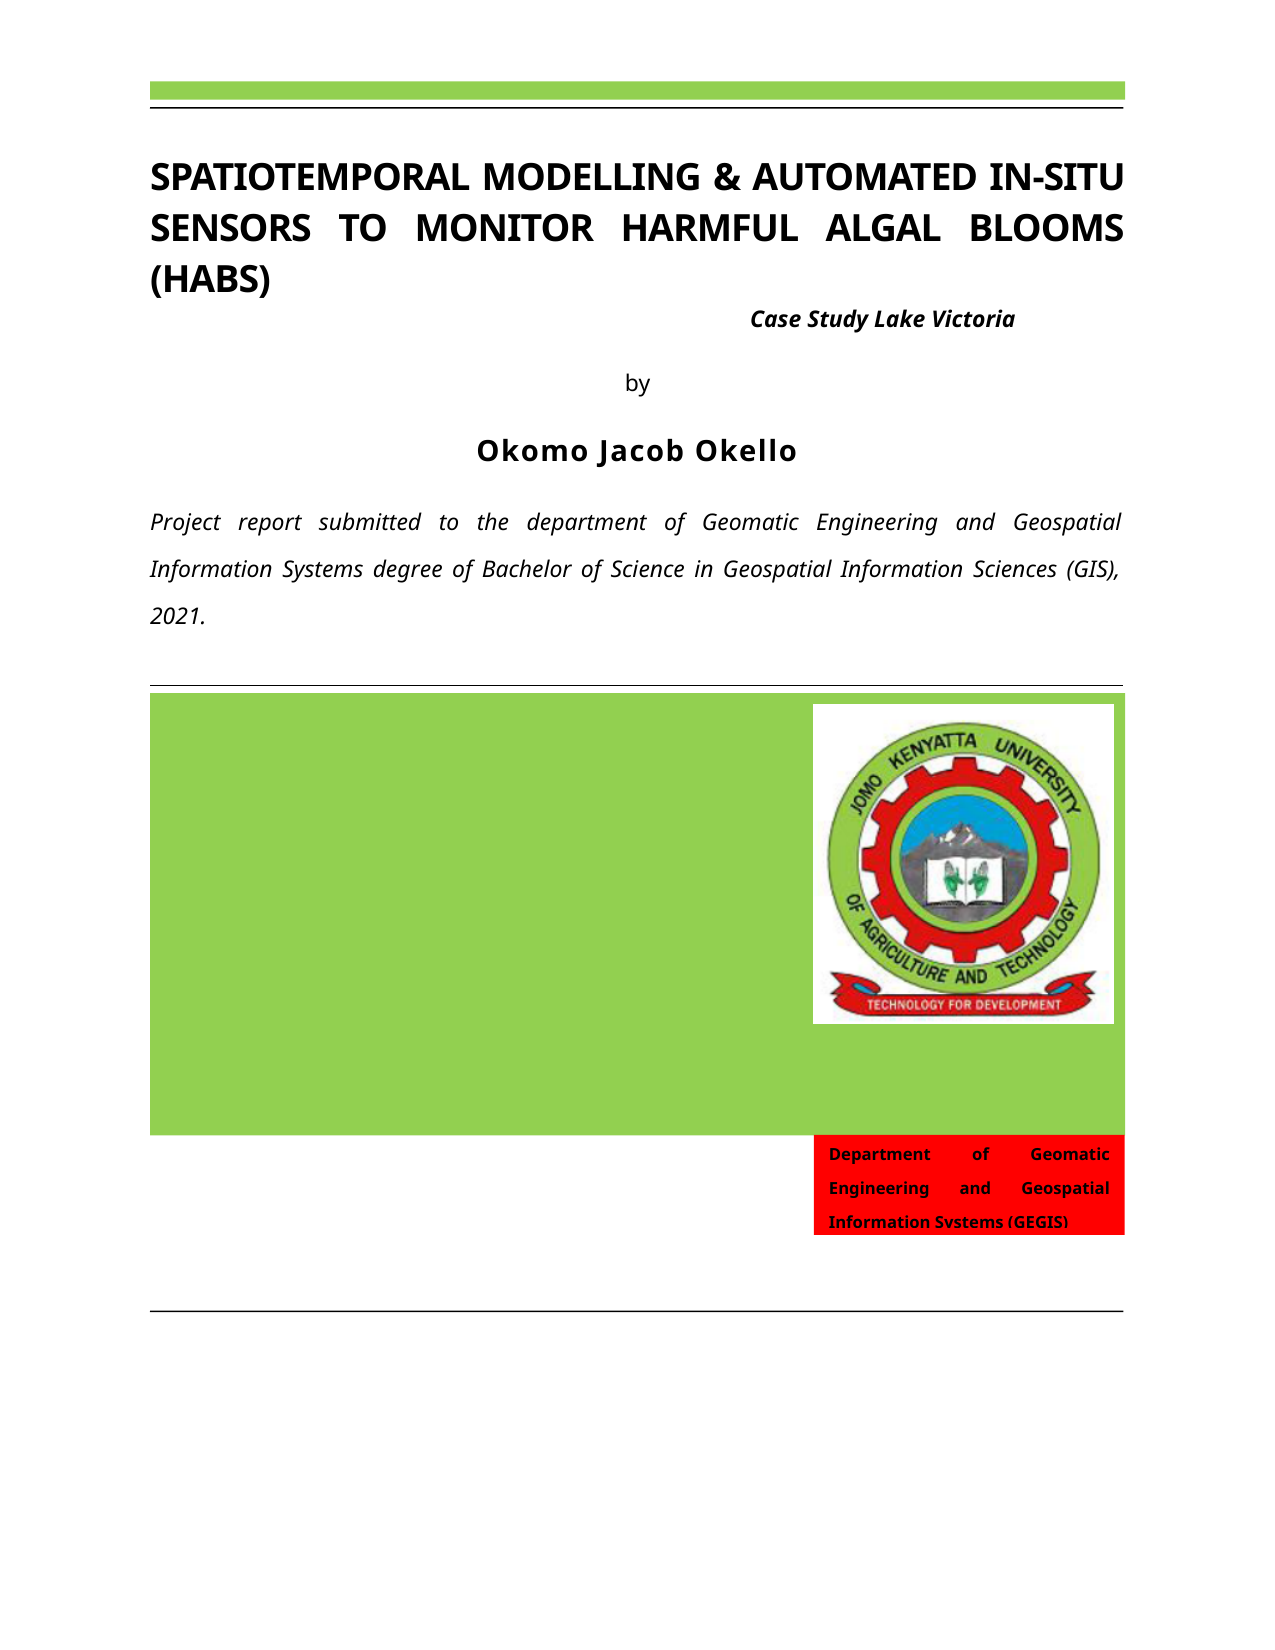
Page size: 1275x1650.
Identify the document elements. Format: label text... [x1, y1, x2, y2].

text Project report submitted to the department of Geomatic Engineering and Geospatial Information Systems degree of Bachelor of Science in Geospatial Information Sciences (GIS), 2021. [150, 506, 1125, 631]
picture [813, 704, 1114, 1024]
